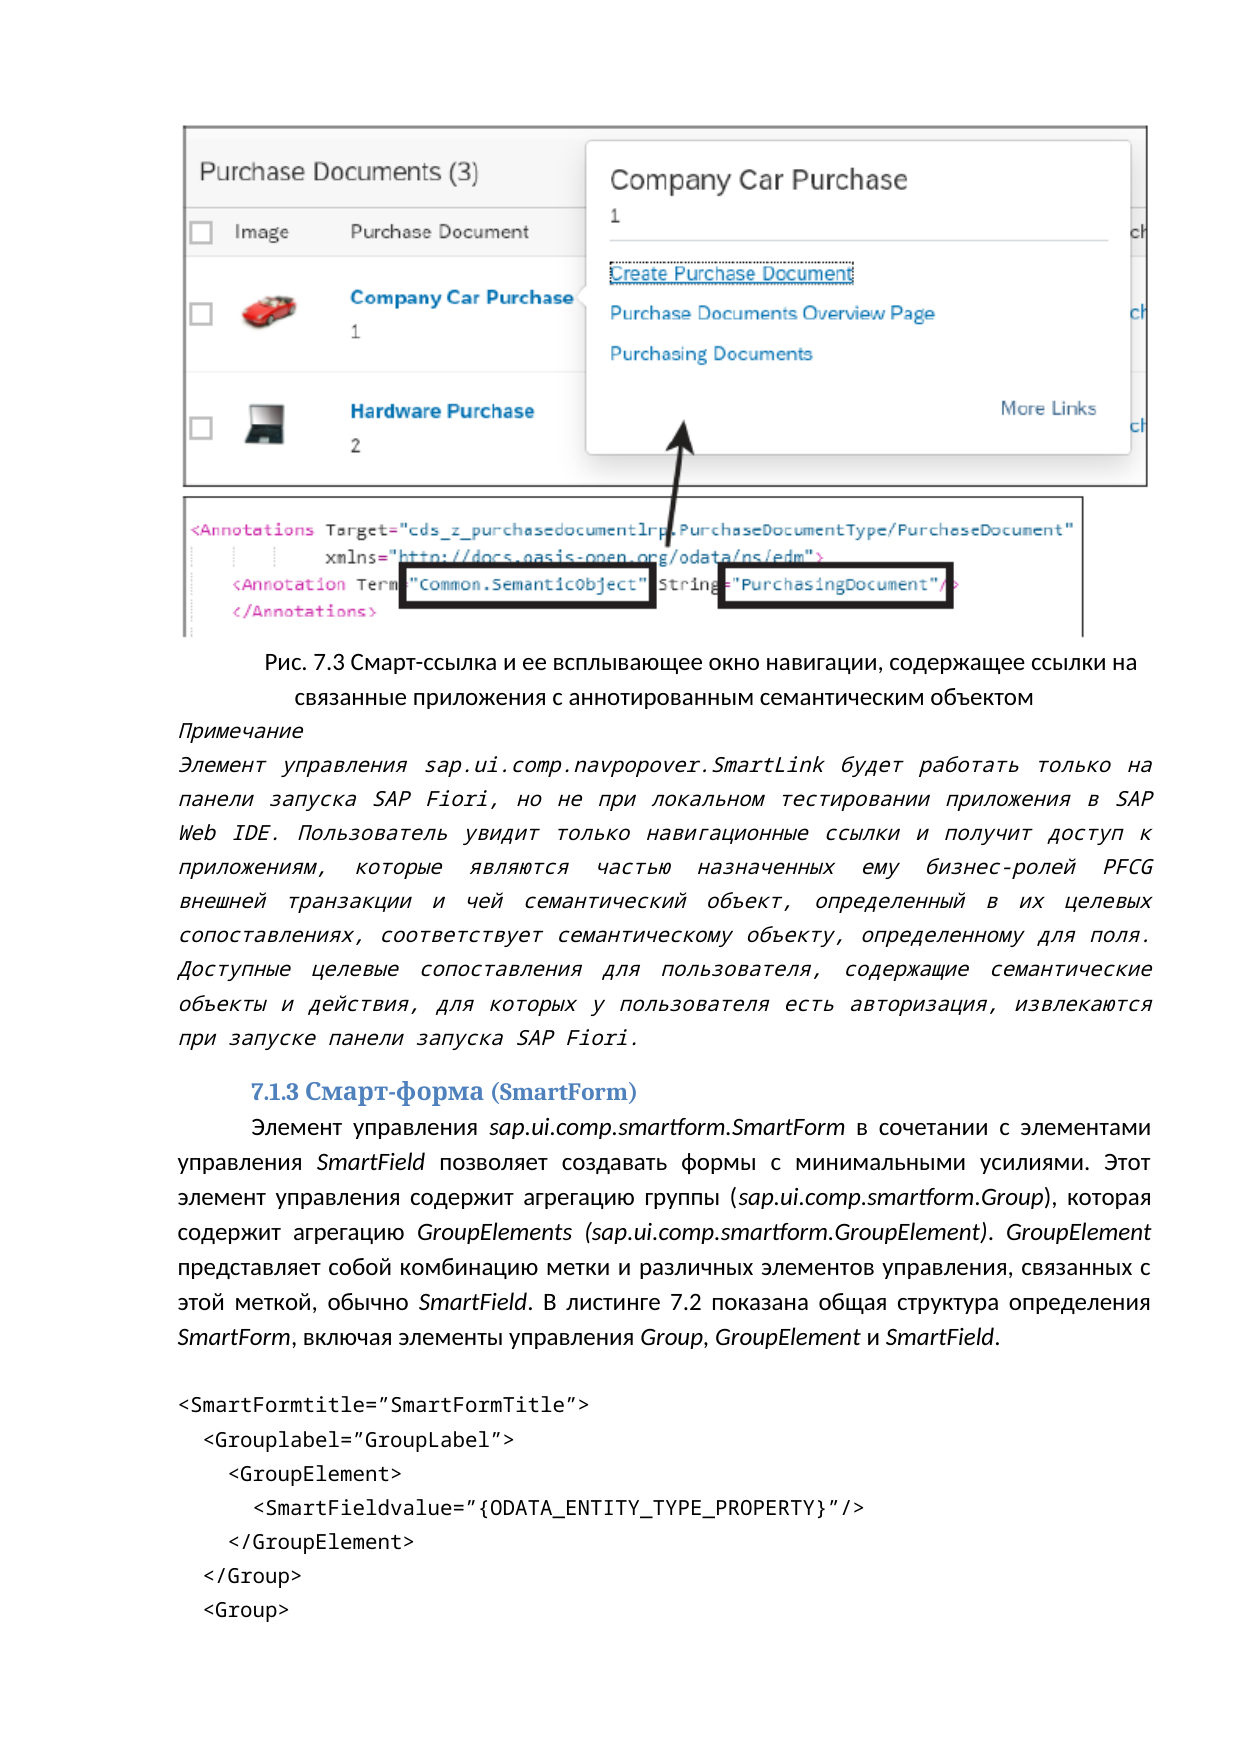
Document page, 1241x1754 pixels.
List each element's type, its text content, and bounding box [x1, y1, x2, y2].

text Элемент управления sap.ui.comp.smartform.SmartForm в сочетании с элементами управления SmartField позволяет создавать формы с минимальными усилиями. Этот элемент управления содержит агрегацию группы (sap.ui.comp.smartform.Group), которая содержит агрегацию GroupElements (sap.ui.comp.smartform.GroupElement). GroupElement представляет собой комбинацию метки и различных элементов управления, связанных с этой меткой, обычно SmartField. В листинге 7.2 показана общая структура определения SmartForm, включая элементы управления Group, GroupElement и SmartField. [177, 1111, 1152, 1351]
text </GroupElement> [177, 1527, 1152, 1555]
text <SmartFormtitle=”SmartFormTitle”> [177, 1391, 1152, 1419]
text </Group> [177, 1561, 1152, 1589]
text Рис. 7.3 Смарт-ссылка и ее всплывающее окно навигации, содержащее ссылки на связанные приложения с аннотированным семантическим объектом [177, 646, 1152, 712]
text <GroupElement> [177, 1459, 1152, 1487]
text <SmartFieldvalue=”{ODATA_ENTITY_TYPE_PROPERTY}”/> [177, 1493, 1152, 1521]
picture [177, 118, 1151, 642]
text Элемент управления sap.ui.comp.navpopover.SmartLink будет работать только на панели запуска SAP Fiori, но не при локальном тестировании приложения в SAP Web IDE. Пользователь увидит только навигационные ссылки и получит доступ к приложениям, которые являются частью назначенных ему бизнес-ролей PFCG внешней транзакции и чей семантический объект, определенный в их целевых сопоставлениях, соответствует семантическому объекту, определенному для поля. Доступные целевые сопоставления для пользователя, содержащие семантические объекты и действия, для которых у пользователя есть авторизация, извлекаются при запуске панели запуска SAP Fiori. [177, 750, 1152, 1051]
subtitle 7.1.3 Смарт-форма (SmartForm) [177, 1078, 1152, 1106]
text <Grouplabel=”GroupLabel”> [177, 1425, 1152, 1453]
text <Group> [177, 1595, 1152, 1623]
text Примечание [177, 716, 1152, 744]
